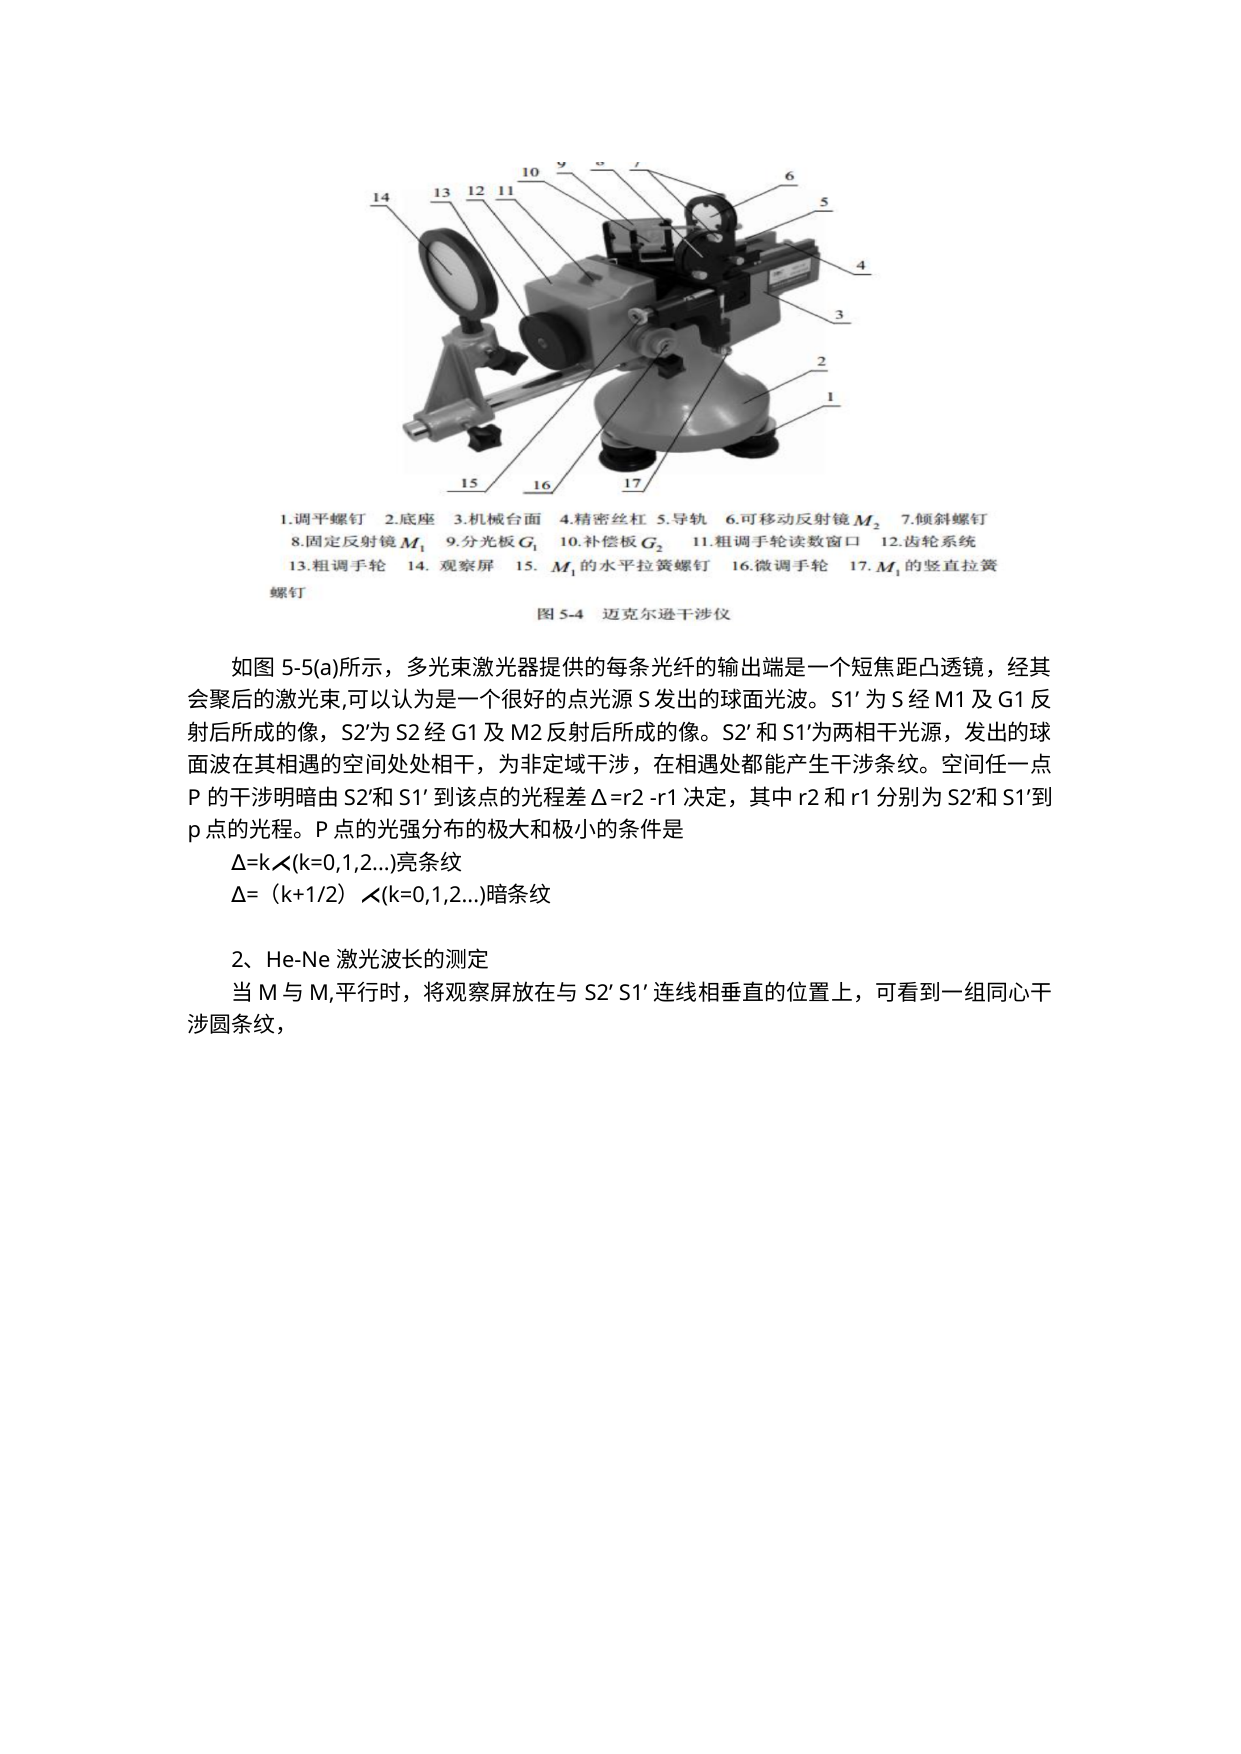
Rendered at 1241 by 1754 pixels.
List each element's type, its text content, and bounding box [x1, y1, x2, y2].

list ∆=k⋌(k=0,1,2...)亮条纹 [187, 844, 1053, 877]
list 当M与M,平行时，将观察屏放在与 S2’ S1’ 连线相垂直的位置上，可看到一组同心干涉圆条纹， [187, 974, 1053, 1039]
picture [231, 162, 1006, 626]
list 如图 5-5(a)所示，多光束激光器提供的每条光纤的输出端是一个短焦距凸透镜，经其会聚后的激光束,可以认为是一个很好的点光源S发出的球面光波。S1’ 为S经M1及G1反射后所成的像，S2’为S2经G1及M2反射后所成的像。S2’ 和S1’为两相干光源，发出的球面波在其相遇的空间处处相干，为非定域干涉，在相遇处都能产生干涉条纹。空间任一点 P 的干涉明暗由S2’和S1’ 到该点的光程差∆=r2 -r1决定，其中r2和r1分别为S2’和S1’到p点的光程。P 点的光强分布的极大和极小的条件是 [187, 649, 1053, 844]
list ∆=（k+1/2）⋌(k=0,1,2...)暗条纹 [187, 877, 1053, 909]
list 2、He-Ne 激光波长的测定 [187, 942, 1053, 974]
